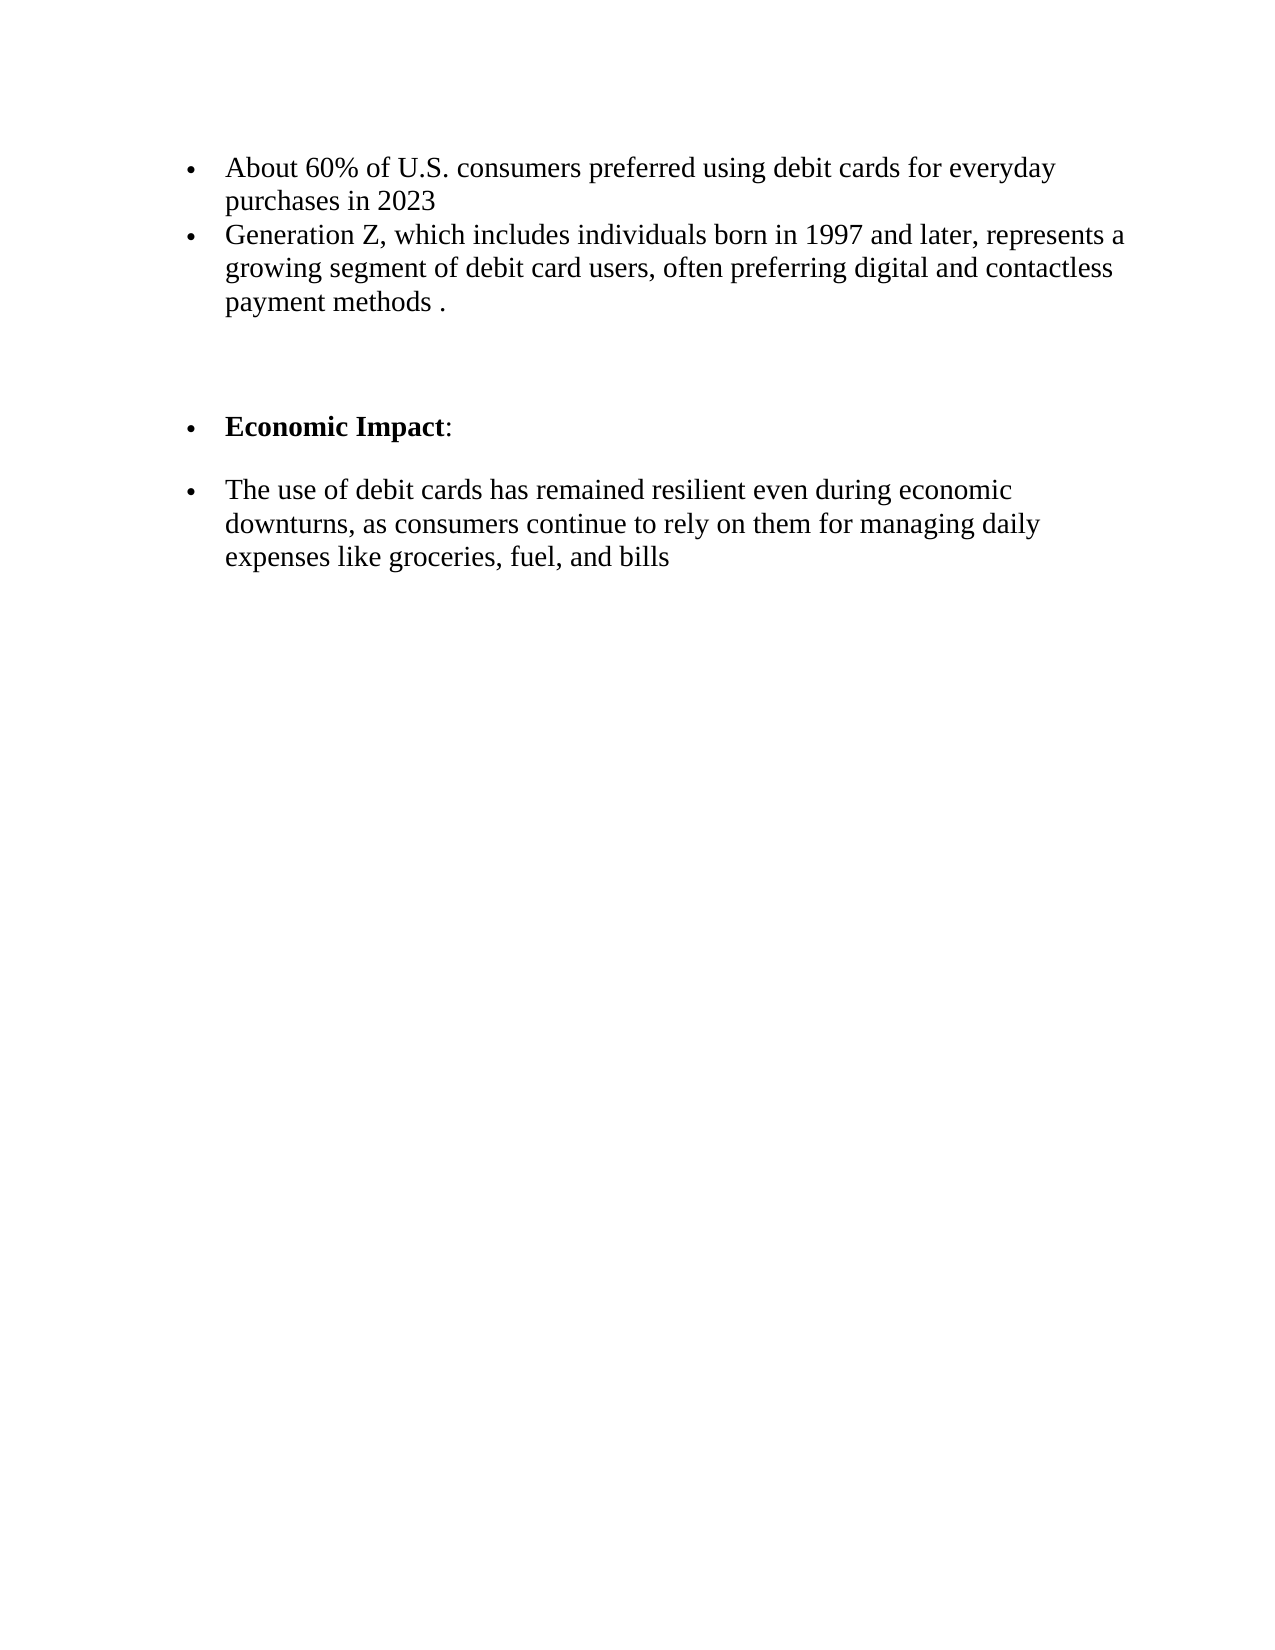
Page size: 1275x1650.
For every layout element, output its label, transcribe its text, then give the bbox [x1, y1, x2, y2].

list Economic Impact: [187, 409, 1125, 443]
list Generation Z, which includes individuals born in 1997 and later, represents a growing segment of debit card users, often preferring digital and contactless payment methods​ . [187, 217, 1125, 318]
list About 60% of U.S. consumers preferred using debit cards for everyday purchases in 2023​ [187, 150, 1125, 217]
list The use of debit cards has remained resilient even during economic downturns, as consumers continue to rely on them for managing daily expenses like groceries, fuel, and bills [187, 472, 1125, 573]
